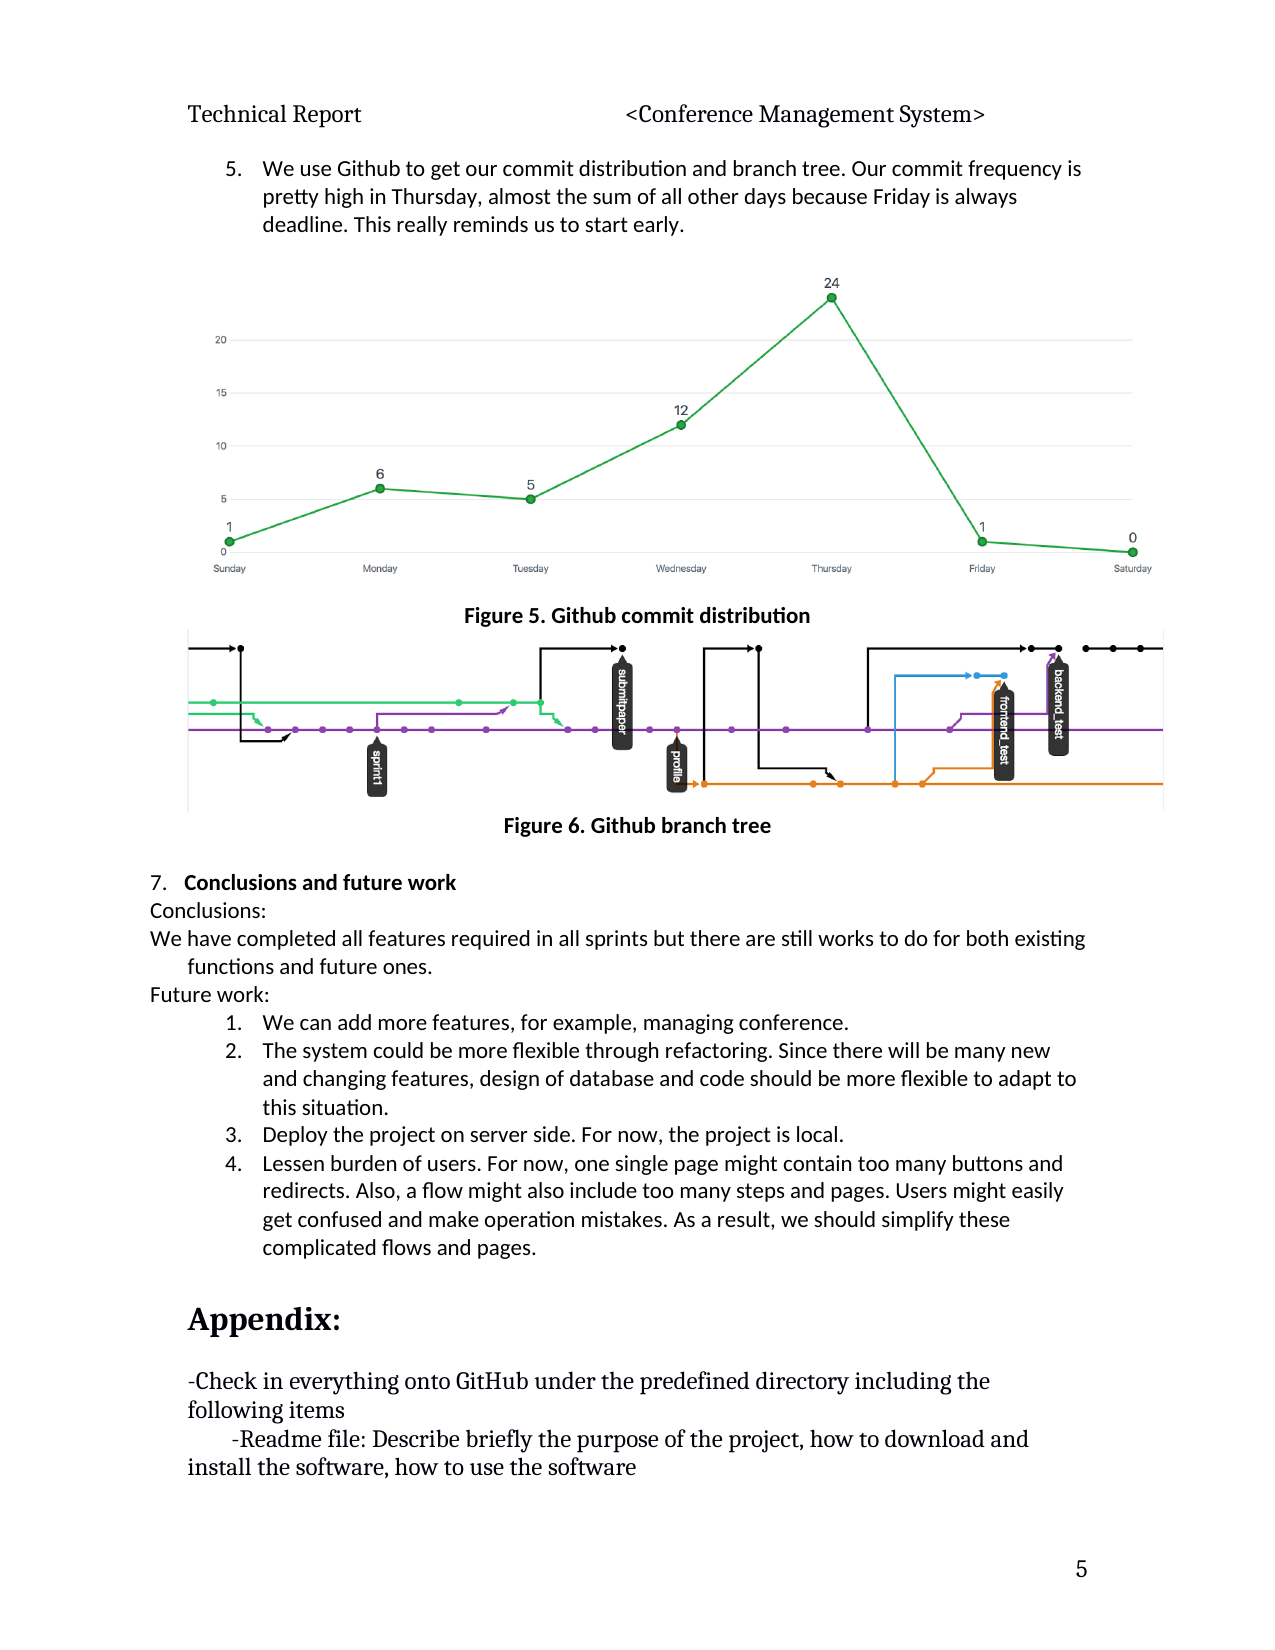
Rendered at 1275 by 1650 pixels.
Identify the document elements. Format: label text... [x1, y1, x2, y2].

text We have completed all features required in all sprints but there are still works to do for both existing functions and future ones. [150, 924, 1087, 981]
text Conclusions: [150, 896, 1087, 924]
text -Check in everything onto GitHub under the predefined directory including the following items [187, 1367, 1087, 1424]
text -Readme file: Describe briefly the purpose of the project, how to download and install the software, how to use the software [187, 1424, 1087, 1482]
text Future work: [150, 981, 1087, 1008]
list The system could be more flexible through refactoring. Since there will be many new and changing features, design of database and code should be more flexible to adapt to this situation. [225, 1037, 1087, 1121]
list We use Github to get our commit distribution and branch tree. Our commit frequency is pretty high in Thursday, almost the sum of all other days because Friday is always deadline. This really reminds us to start early. [225, 154, 1087, 238]
text Figure 5. Github commit distribution [150, 601, 1087, 629]
text Appendix: [187, 1300, 1087, 1338]
text 7. Conclusions and future work [150, 868, 1087, 896]
picture [187, 629, 1164, 812]
text Figure 6. Github branch tree [150, 812, 1087, 840]
picture [187, 265, 1164, 602]
list We can add more features, for example, managing conference. [225, 1008, 1087, 1037]
list Lessen burden of users. For now, one single page might contain too many buttons and redirects. Also, a flow might also include too many steps and pages. Users might easily get confused and make operation mistakes. As a result, we should simplify these complicated flows and pages. [225, 1149, 1087, 1261]
list Deploy the project on server side. For now, the project is local. [225, 1121, 1087, 1149]
